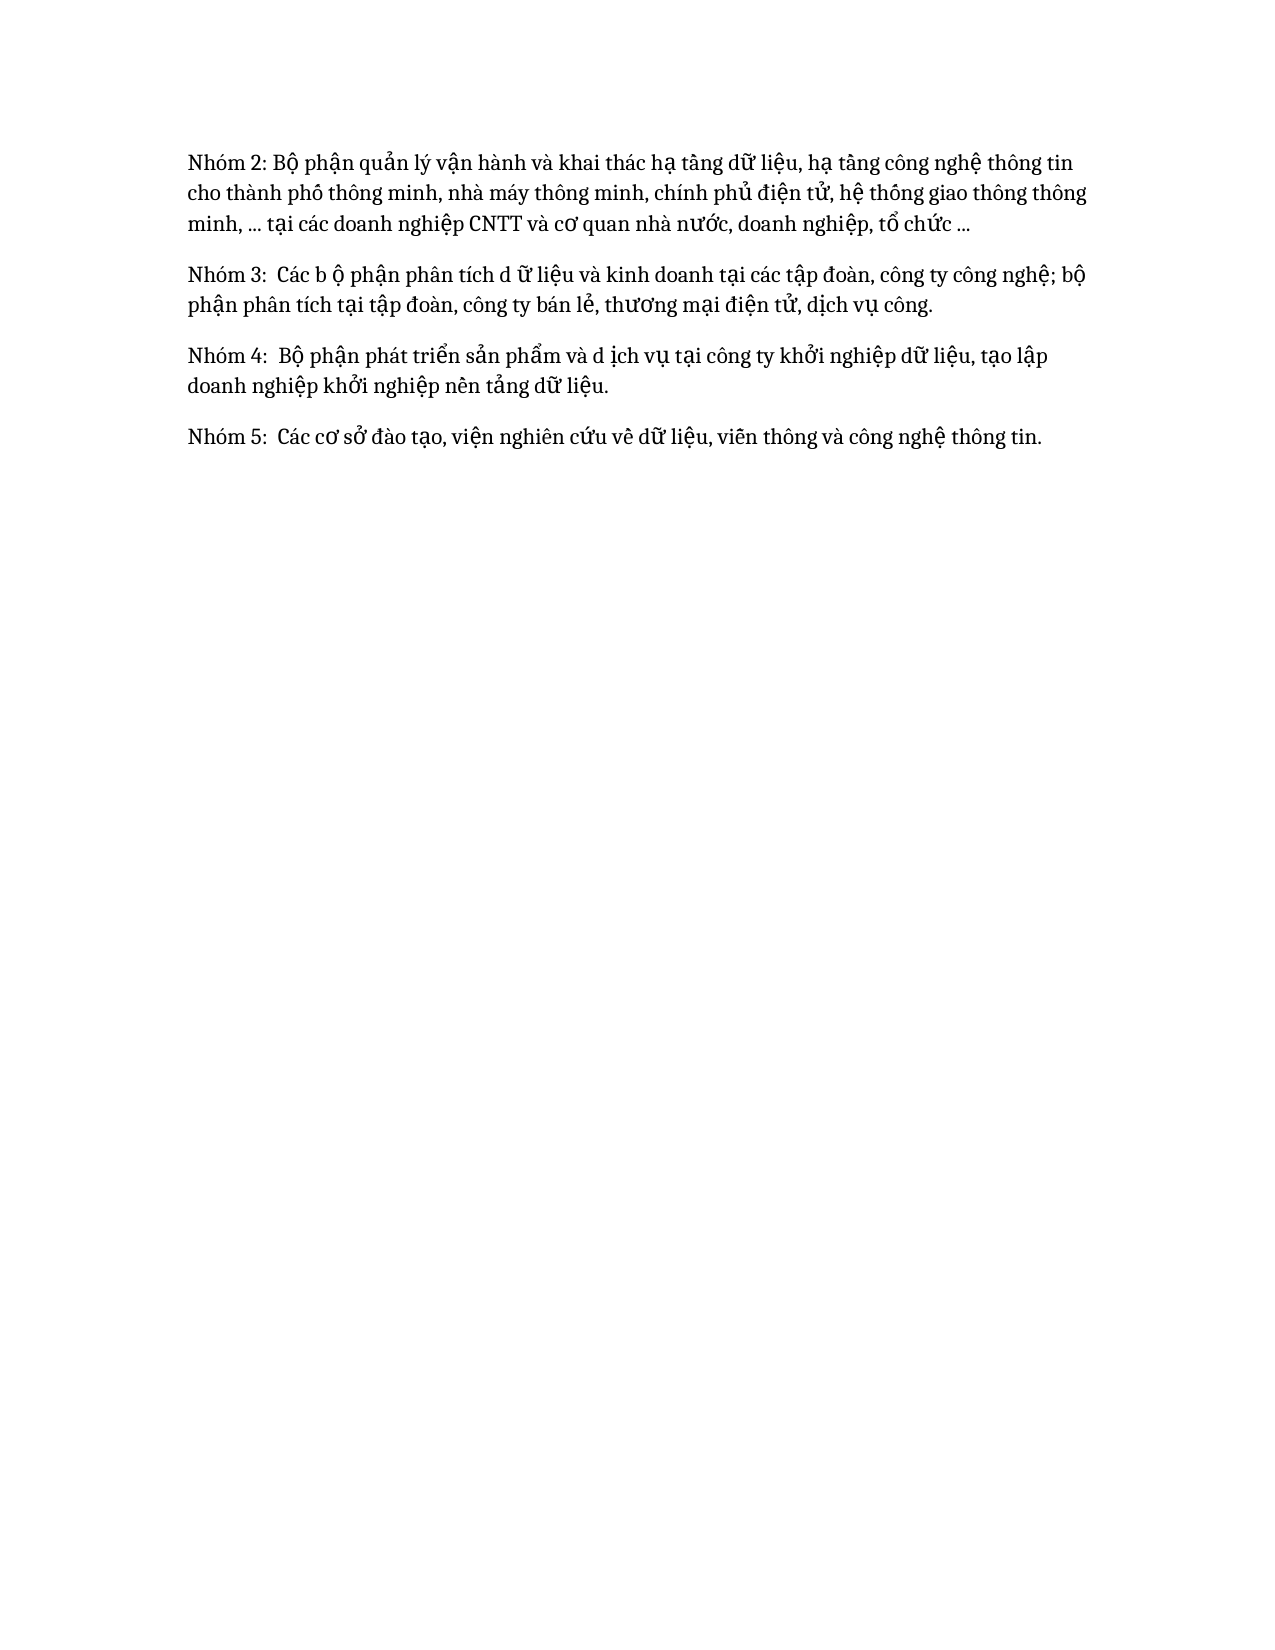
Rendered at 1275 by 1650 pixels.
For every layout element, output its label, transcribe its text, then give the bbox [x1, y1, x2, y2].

text Nhóm 2: Bộ phận quản lý vận hành và khai thác hạ tầng dữ liệu, hạ tầng công nghệ thông tin cho thành phố thông minh, nhà máy thông minh, chính phủ điện tử, hệ thống giao thông thông minh, ... tại các doanh nghiệp CNTT và cơ quan nhà nước, doanh nghiệp, tổ chức ... [187, 150, 1087, 237]
text Nhóm 3: Các b ộ phận phân tích d ữ liệu và kinh doanh tại các tập đoàn, công ty công nghệ; bộ phận phân tích tại tập đoàn, công ty bán lẻ, thương mại điện tử, dịch vụ công. [187, 261, 1087, 318]
text Nhóm 5: Các cơ sở đào tạo, viện nghiên cứu về dữ liệu, viễn thông và công nghệ thông tin. [187, 424, 1087, 450]
text Nhóm 4: Bộ phận phát triển sản phẩm và d ịch vụ tại công ty khởi nghiệp dữ liệu, tạo lập doanh nghiệp khởi nghiệp nền tảng dữ liệu. [187, 343, 1087, 399]
